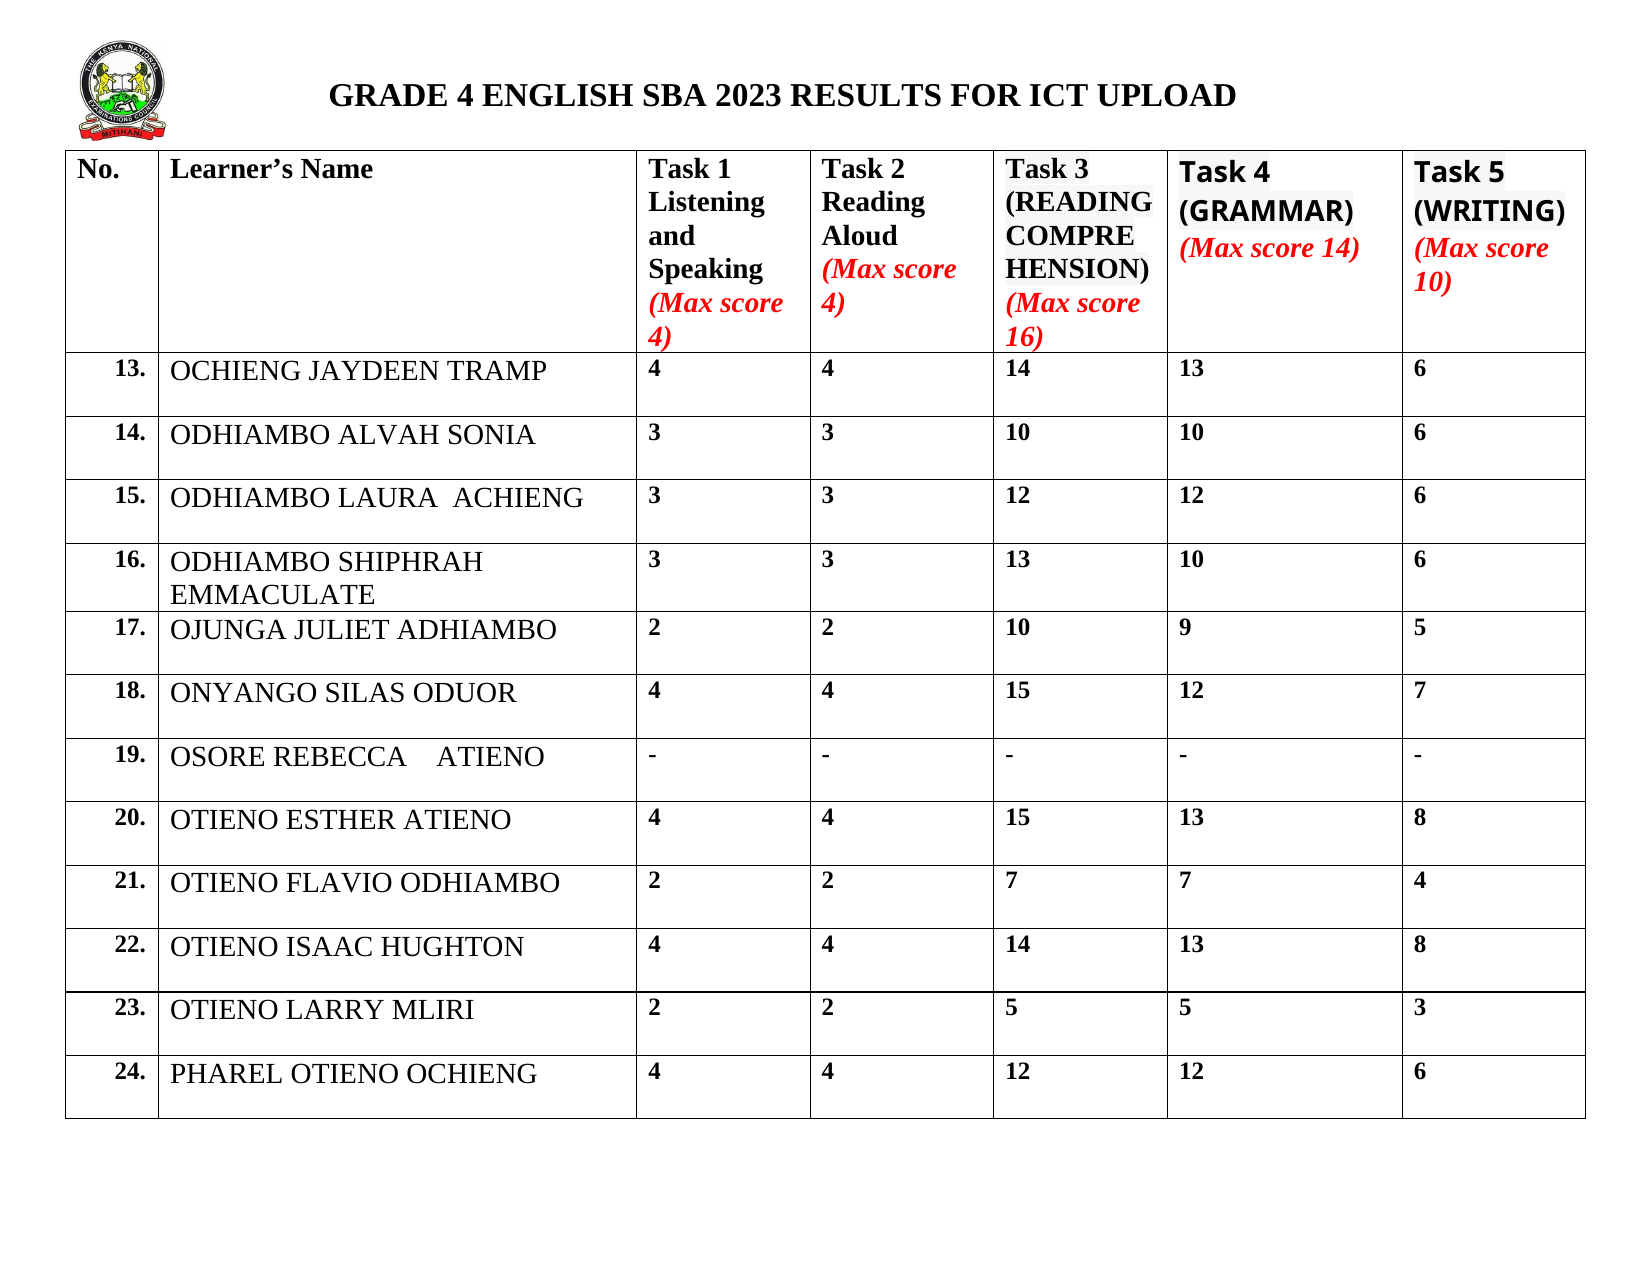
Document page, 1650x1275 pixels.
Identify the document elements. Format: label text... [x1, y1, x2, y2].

table_cell OTIENO LARRY MLIRI [159, 993, 636, 1055]
table_cell 13 [1168, 353, 1402, 416]
table_cell 12 [994, 1056, 1167, 1118]
table_cell 3 [637, 480, 810, 543]
table_cell 4 [811, 353, 993, 416]
table_cell 2 [637, 866, 810, 928]
table_cell ODHIAMBO LAURA ACHIENG [159, 480, 636, 543]
table_cell 4 [637, 1056, 810, 1118]
table_cell 3 [811, 480, 993, 543]
table_cell 9 [1168, 612, 1402, 674]
table_cell 2 [811, 993, 993, 1055]
table_cell ONYANGO SILAS ODUOR [159, 675, 636, 738]
table_cell 6 [1403, 544, 1585, 611]
table_cell PHAREL OTIENO OCHIENG [159, 1056, 636, 1118]
table_cell 13 [1168, 802, 1402, 864]
table_cell 4 [637, 353, 810, 416]
table_cell Task 3 (READING COMPREHENSION) (Max score 16) [994, 151, 1167, 352]
table_cell ODHIAMBO SHIPHRAH EMMACULATE [159, 544, 636, 611]
table_cell - [811, 739, 993, 801]
table_cell 10 [994, 612, 1167, 674]
table_cell 4 [637, 675, 810, 738]
table_cell - [1168, 739, 1402, 801]
table_cell OCHIENG JAYDEEN TRAMP [159, 353, 636, 416]
table_cell ODHIAMBO ALVAH SONIA [159, 417, 636, 479]
table_cell [66, 866, 158, 928]
table_cell 10 [994, 417, 1167, 479]
table_cell 15 [994, 675, 1167, 738]
table_cell 2 [637, 993, 810, 1055]
table_cell 2 [811, 866, 993, 928]
table_cell 15 [994, 802, 1167, 864]
table_cell Task 2 Reading Aloud (Max score 4) [811, 151, 993, 352]
table_cell 4 [811, 1056, 993, 1118]
table_cell [66, 353, 158, 416]
table_cell No. [66, 151, 158, 352]
table_cell 5 [994, 993, 1167, 1055]
table_cell 4 [811, 929, 993, 991]
table_cell 6 [1403, 480, 1585, 543]
table_cell 12 [1168, 480, 1402, 543]
table_cell 12 [1168, 675, 1402, 738]
table_cell 13 [1168, 929, 1402, 991]
table_cell 13 [994, 544, 1167, 611]
table_cell 6 [1403, 417, 1585, 479]
table_cell 2 [637, 612, 810, 674]
table_cell [66, 1056, 158, 1118]
table_cell 3 [811, 417, 993, 479]
table_cell [66, 993, 158, 1055]
table_cell 5 [1403, 612, 1585, 674]
table_cell [66, 544, 158, 611]
table_cell 3 [637, 417, 810, 479]
table_cell OTIENO FLAVIO ODHIAMBO [159, 866, 636, 928]
table_cell 8 [1403, 929, 1585, 991]
table_cell 12 [994, 480, 1167, 543]
table_cell OTIENO ISAAC HUGHTON [159, 929, 636, 991]
table_cell Learner’s Name [159, 151, 636, 352]
table_cell 2 [811, 612, 993, 674]
table_cell - [637, 739, 810, 801]
table_cell 4 [637, 929, 810, 991]
picture [78, 40, 166, 141]
table_cell 6 [1403, 353, 1585, 416]
table_cell Task 4 (GRAMMAR) (Max score 14) [1168, 151, 1402, 352]
table_cell 4 [811, 675, 993, 738]
table_cell 3 [811, 544, 993, 611]
table_cell OTIENO ESTHER ATIENO [159, 802, 636, 864]
table_cell [66, 929, 158, 991]
table_cell 7 [1168, 866, 1402, 928]
table_cell 5 [1168, 993, 1402, 1055]
table_cell 3 [1403, 993, 1585, 1055]
table_cell [66, 480, 158, 543]
table_cell [66, 802, 158, 864]
table_cell OSORE REBECCA ATIENO [159, 739, 636, 801]
table_cell 14 [994, 353, 1167, 416]
table_cell 7 [994, 866, 1167, 928]
table_cell 4 [811, 802, 993, 864]
table_cell - [1403, 739, 1585, 801]
table_cell [66, 612, 158, 674]
table_cell 3 [637, 544, 810, 611]
table_cell 4 [637, 802, 810, 864]
table_cell 7 [1403, 675, 1585, 738]
table_cell - [994, 739, 1167, 801]
table_cell Task 1 Listening and Speaking (Max score 4) [637, 151, 810, 352]
table_cell [66, 739, 158, 801]
table_cell 10 [1168, 544, 1402, 611]
table_cell Task 5 (WRITING) (Max score 10) [1403, 151, 1585, 352]
table_cell 14 [994, 929, 1167, 991]
table_cell OJUNGA JULIET ADHIAMBO [159, 612, 636, 674]
table_cell 4 [1403, 866, 1585, 928]
table_cell 8 [1403, 802, 1585, 864]
table_cell 6 [1403, 1056, 1585, 1118]
table_cell 12 [1168, 1056, 1402, 1118]
table_cell 10 [1168, 417, 1402, 479]
table_cell [66, 417, 158, 479]
table_cell [66, 675, 158, 738]
